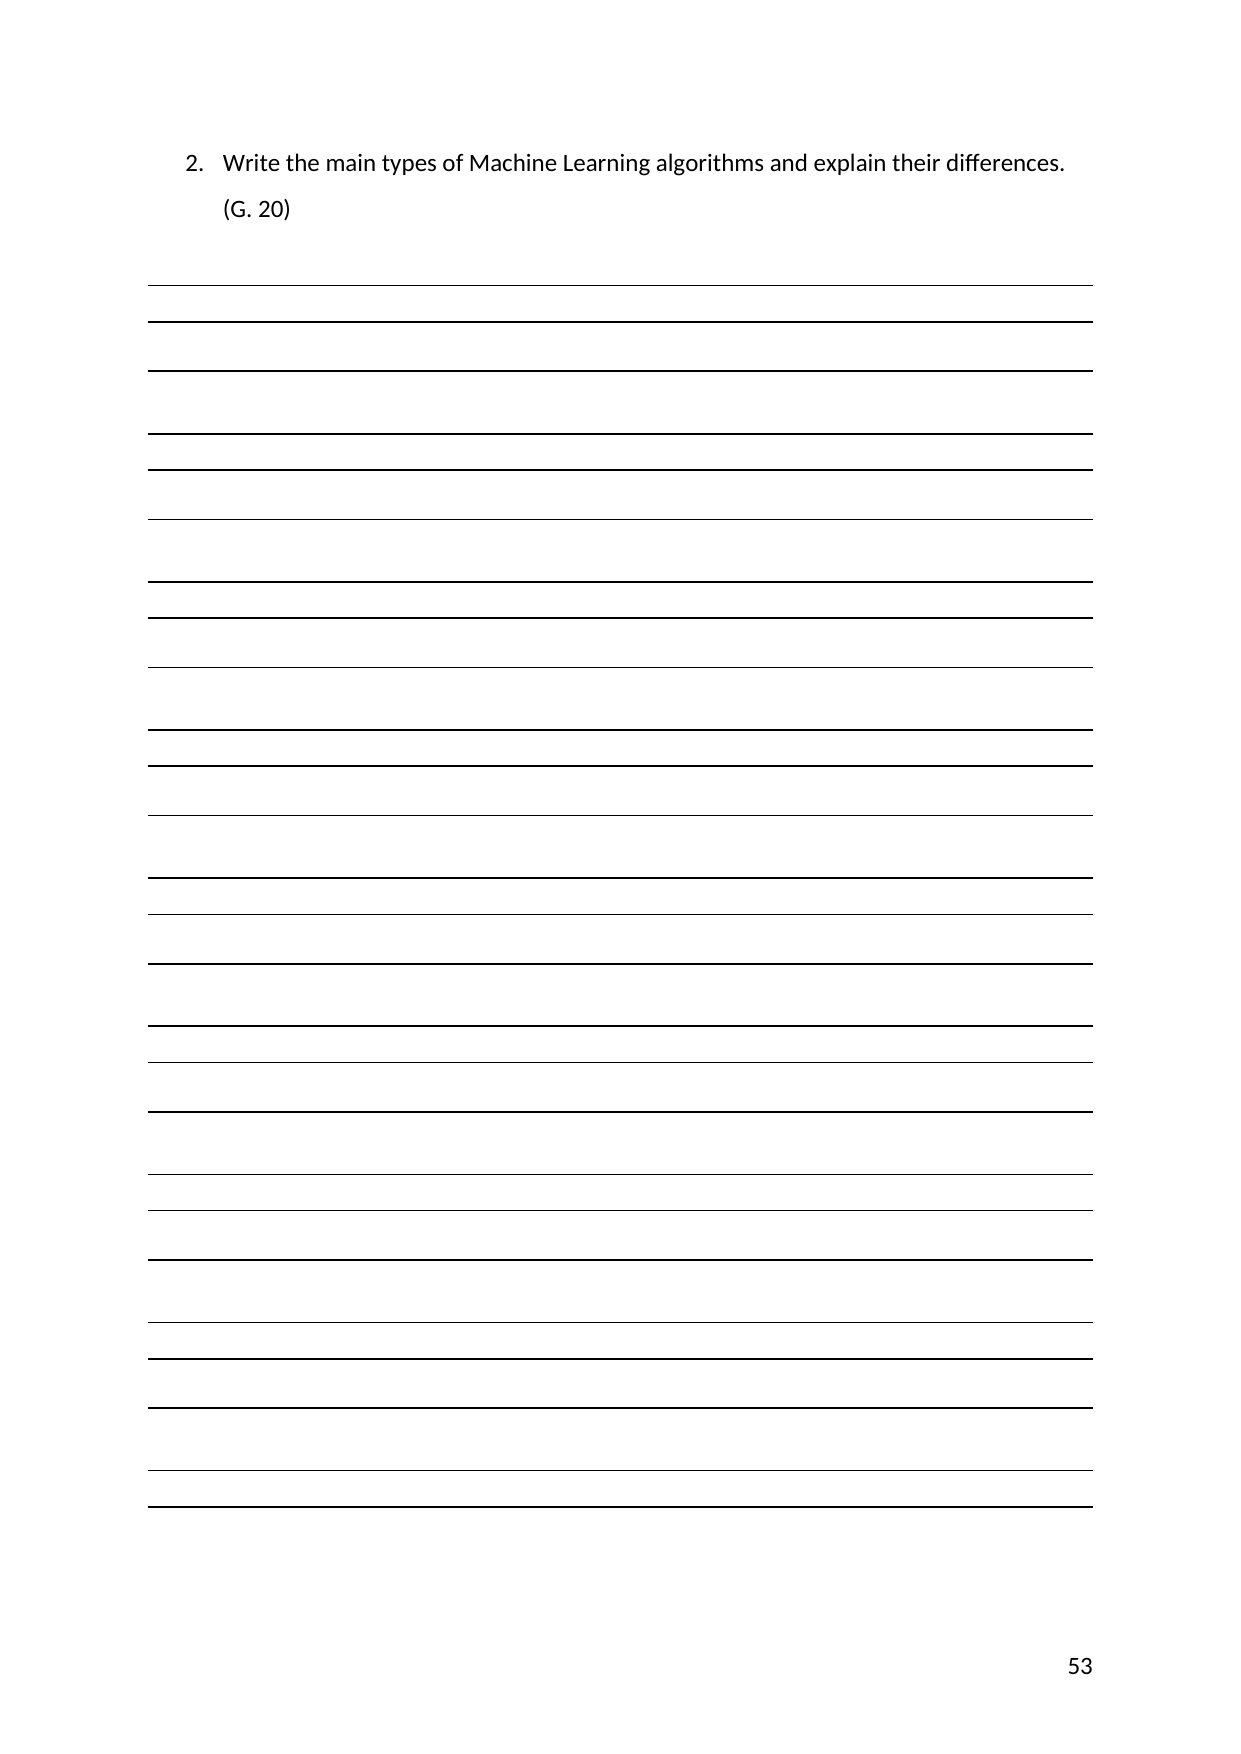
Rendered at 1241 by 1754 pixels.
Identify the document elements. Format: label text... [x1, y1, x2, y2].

list Write the main types of Machine Learning algorithms and explain their differences. (G. 20) [185, 148, 1093, 224]
